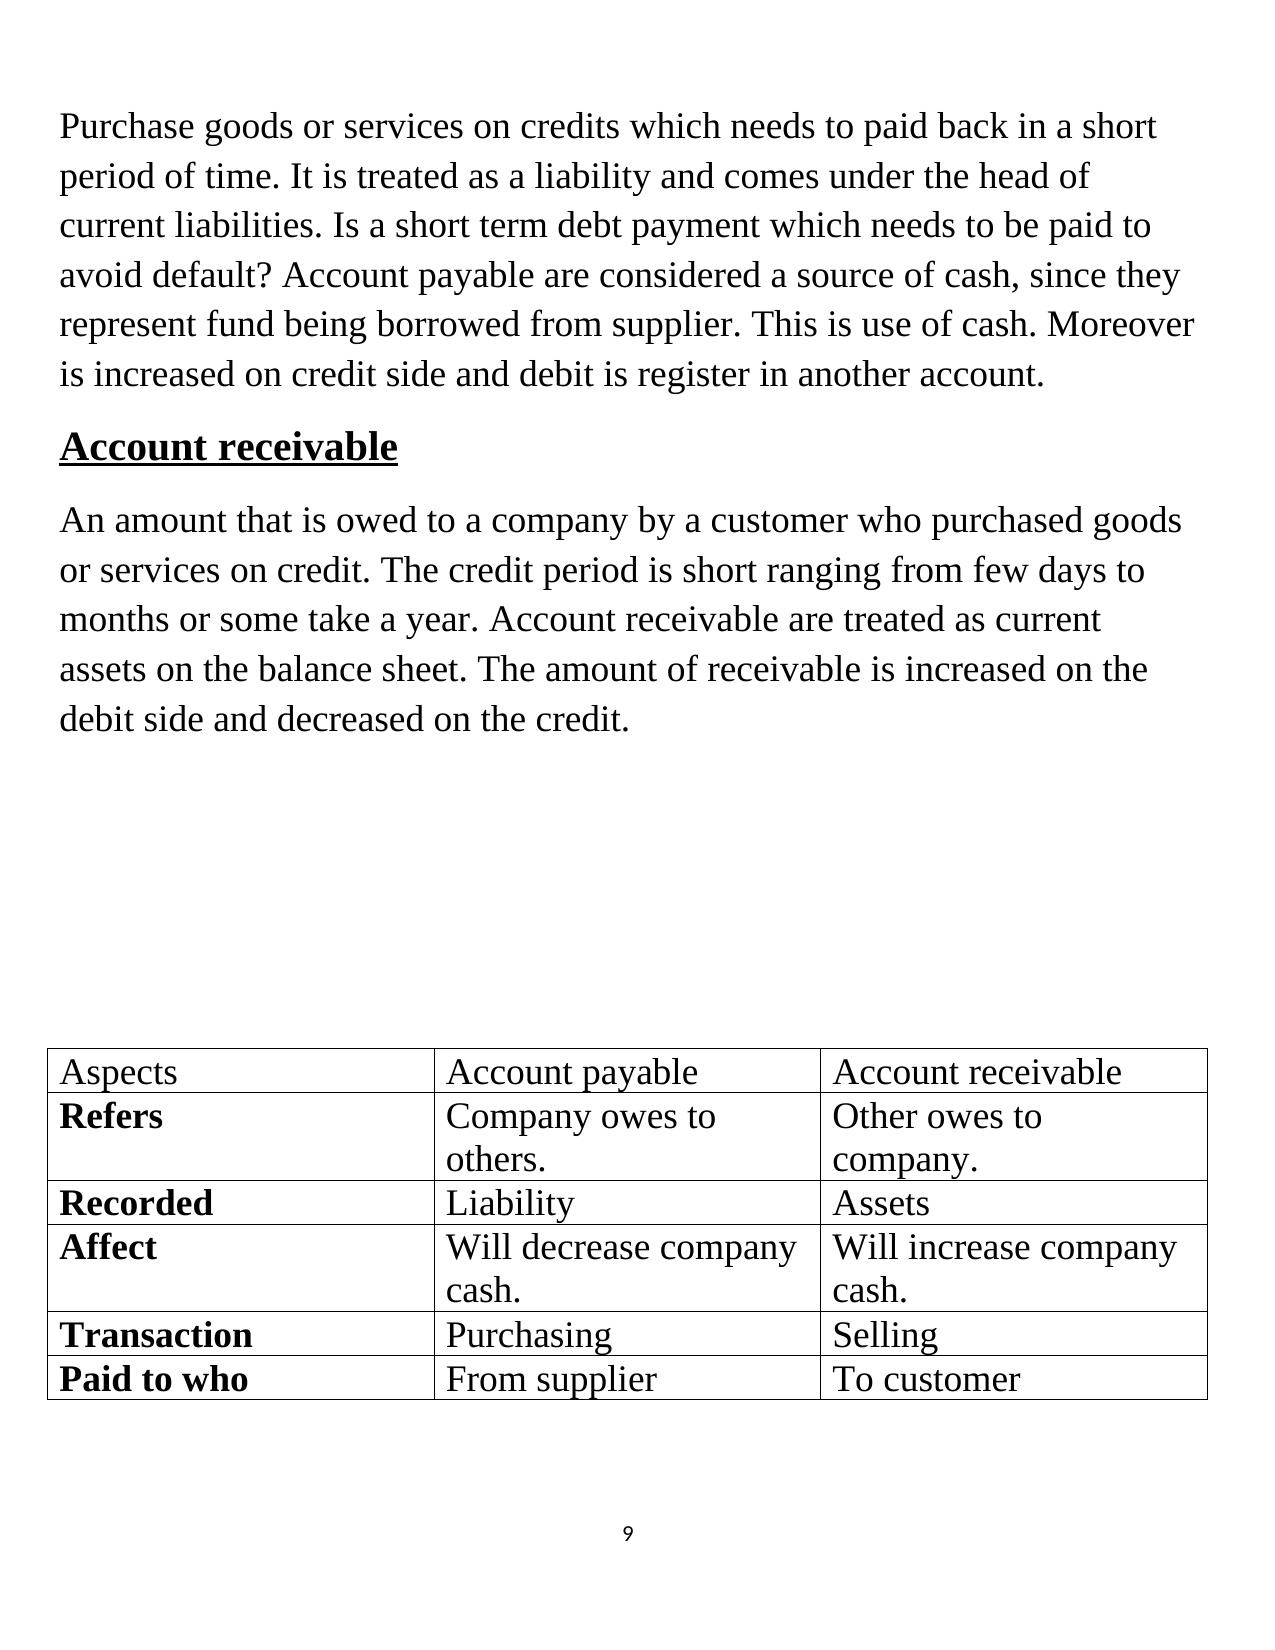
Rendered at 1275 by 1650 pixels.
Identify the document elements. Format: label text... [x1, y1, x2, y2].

table_cell Will decrease company cash. [435, 1225, 820, 1311]
text An amount that is owed to a company by a customer who purchased goods or services on credit. The credit period is short ranging from few days to months or some take a year. Account receivable are treated as current assets on the balance sheet. The amount of receivable is increased on the debit side and decreased on the credit. [59, 498, 1196, 739]
table_cell Transaction [48, 1312, 434, 1355]
table_header Account payable [435, 1049, 820, 1092]
table_header Account receivable [821, 1049, 1207, 1092]
table_cell Recorded [48, 1181, 434, 1224]
table_cell Refers [48, 1093, 434, 1179]
text Account receivable [59, 422, 1196, 470]
table_cell Purchasing [435, 1312, 820, 1355]
table_header Aspects [48, 1049, 434, 1092]
text Purchase goods or services on credits which needs to paid back in a short period of time. It is treated as a liability and comes under the head of current liabilities. Is a short term debt payment which needs to be paid to avoid default? Account payable are considered a source of cash, since they represent fund being borrowed from supplier. This is use of cash. Moreover is increased on credit side and debit is register in another account. [59, 103, 1196, 394]
table_cell To customer [821, 1356, 1207, 1399]
table_cell Assets [821, 1181, 1207, 1224]
table_cell Selling [821, 1312, 1207, 1355]
table_cell Affect [48, 1225, 434, 1311]
table_cell Paid to who [48, 1356, 434, 1399]
table_cell Liability [435, 1181, 820, 1224]
table_cell Will increase company cash. [821, 1225, 1207, 1311]
table_cell From supplier [435, 1356, 820, 1399]
table_cell Company owes to others. [435, 1093, 820, 1179]
table_cell Other owes to company. [821, 1093, 1207, 1179]
